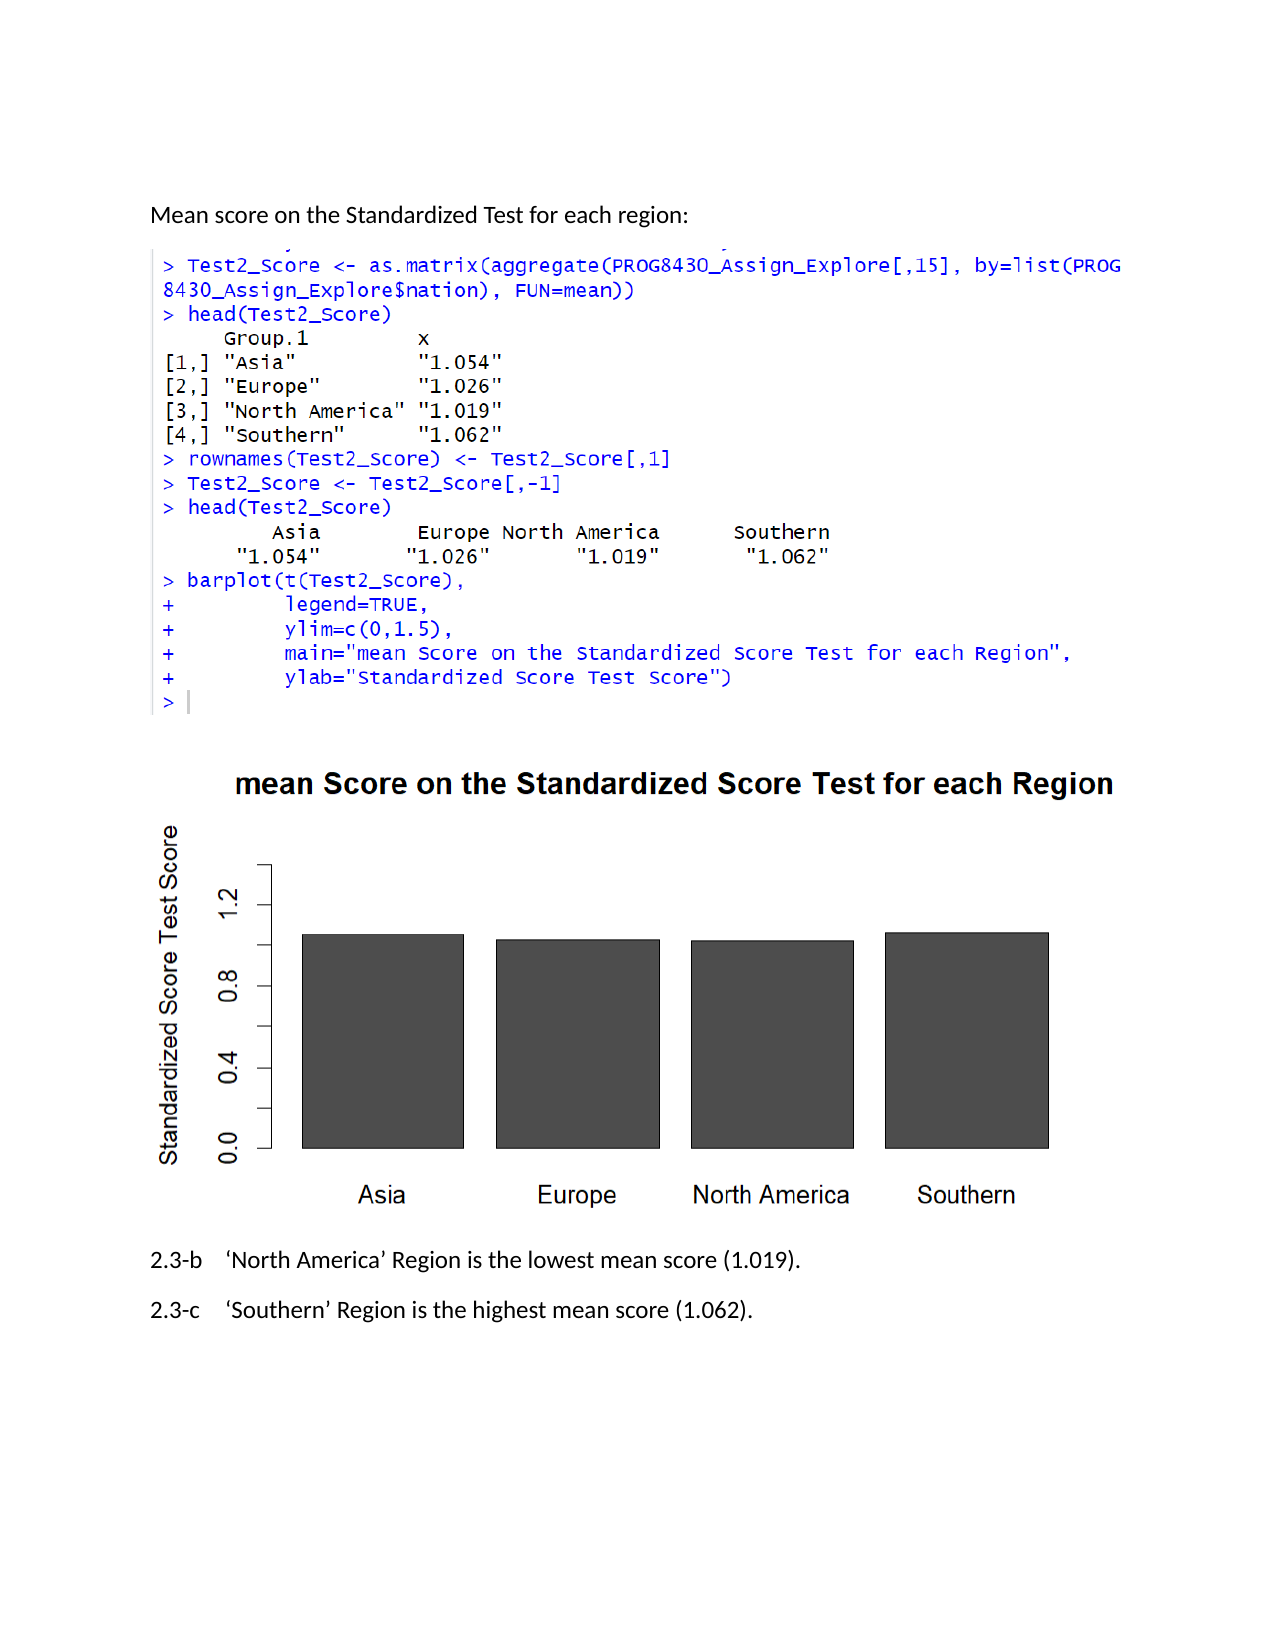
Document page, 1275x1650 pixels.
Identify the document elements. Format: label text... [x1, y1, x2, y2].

text Mean score on the Standardized Test for each region: [150, 199, 1125, 230]
text 2.3-c ‘Southern’ Region is the highest mean score (1.062). [150, 1294, 1125, 1324]
picture [150, 249, 1125, 715]
text 2.3-b ‘North America’ Region is the lowest mean score (1.019). [150, 1244, 1125, 1275]
picture [150, 733, 1125, 1226]
